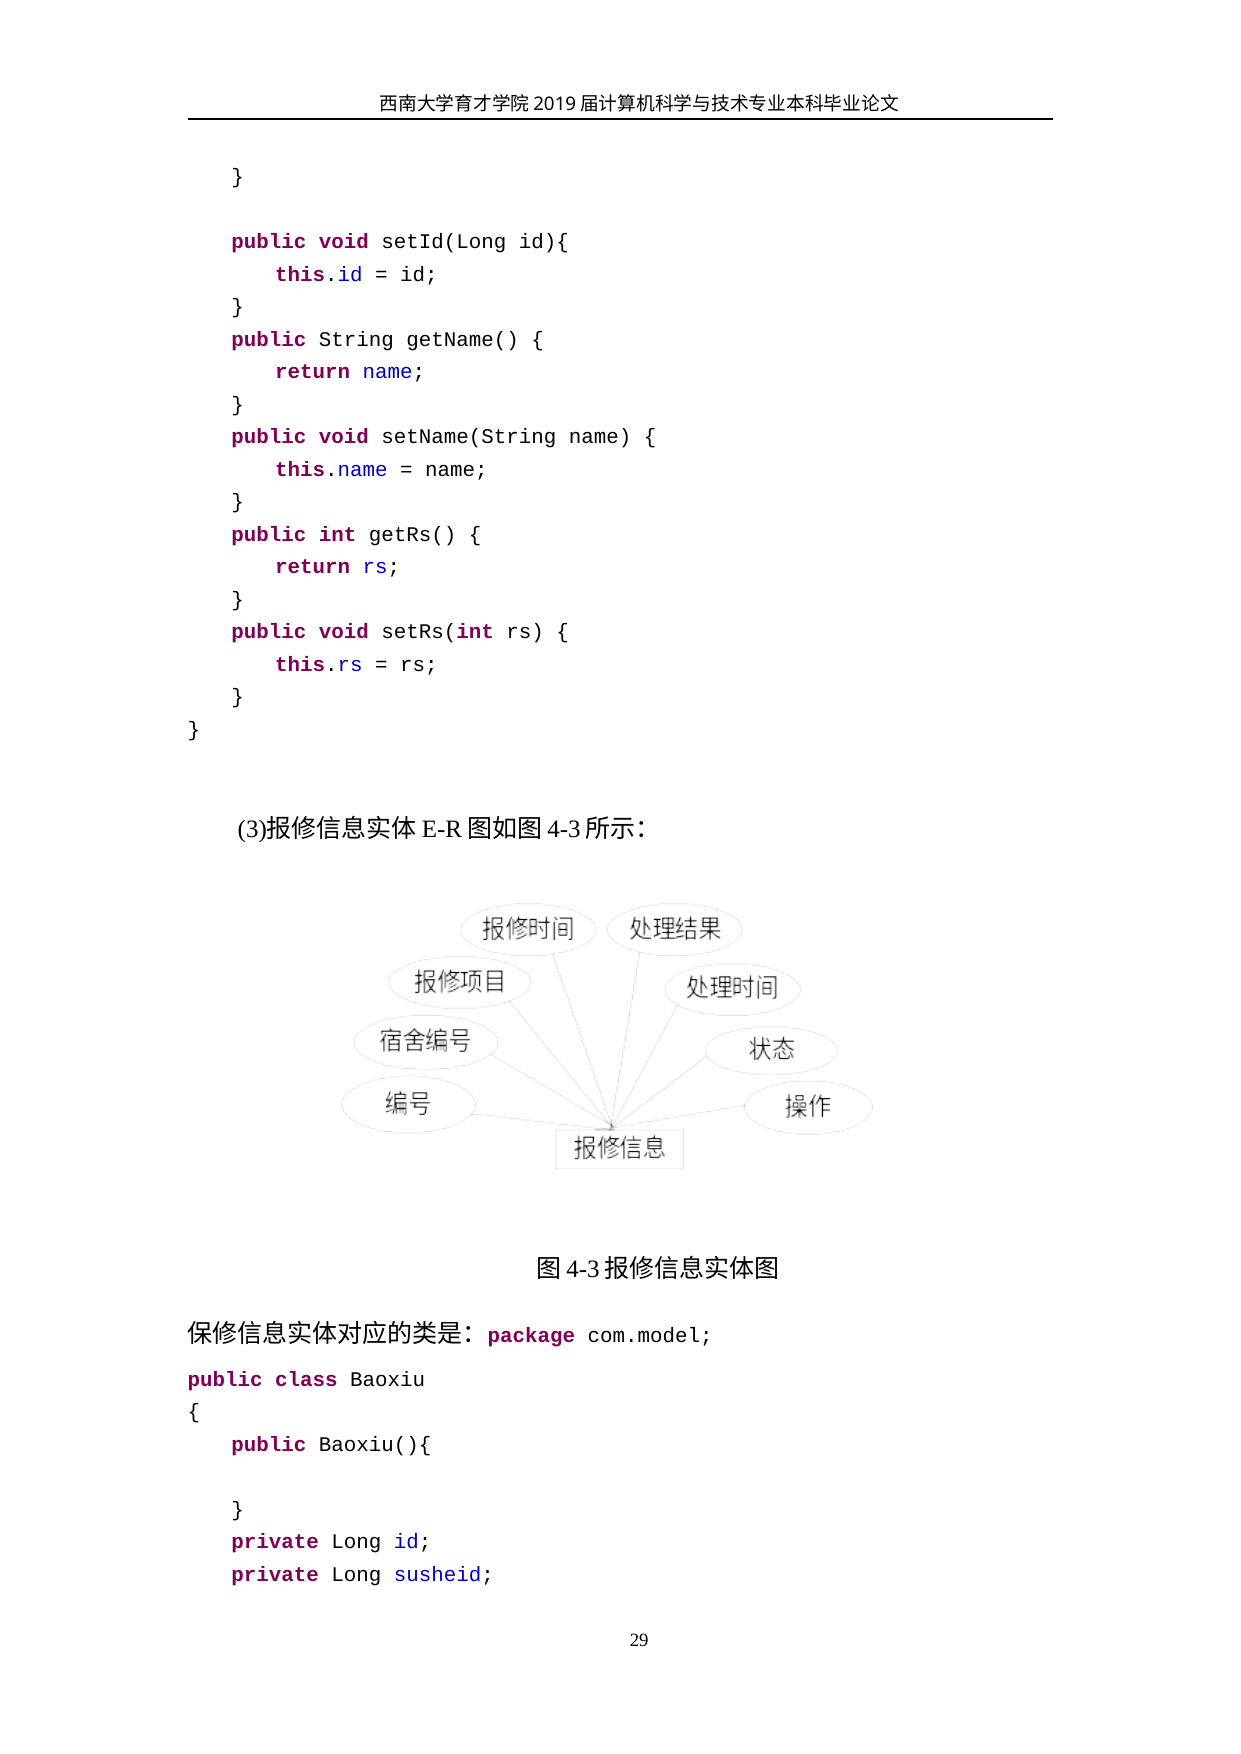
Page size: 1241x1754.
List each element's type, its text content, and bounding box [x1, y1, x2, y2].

text this.rs = rs; [187, 649, 1053, 682]
text public int getRs() { [187, 519, 1053, 552]
text } [187, 1494, 1053, 1527]
text return rs; [187, 552, 1053, 584]
text } [187, 292, 1053, 324]
text private Long id; [187, 1527, 1053, 1559]
text private Long susheid; [187, 1559, 1053, 1592]
text { [187, 1397, 1053, 1429]
text public void setRs(int rs) { [187, 617, 1053, 649]
text public class Baoxiu [187, 1364, 1053, 1397]
text (3)报修信息实体E-R图如图4-3所示： [187, 794, 1053, 859]
text public Baoxiu(){ [187, 1429, 1053, 1462]
text } [187, 389, 1053, 422]
text this.id = id; [187, 259, 1053, 292]
text return name; [187, 357, 1053, 389]
text } [187, 487, 1053, 519]
text } [187, 584, 1053, 617]
text this.name = name; [187, 454, 1053, 487]
text public void setName(String name) { [187, 422, 1053, 454]
text 图4-3报修信息实体图 [212, 1234, 1053, 1299]
text public void setId(Long id){ [187, 227, 1053, 259]
text } [187, 682, 1053, 714]
text } [187, 162, 1053, 194]
text } [187, 714, 1053, 747]
text 保修信息实体对应的类是：package com.model; [187, 1299, 1053, 1364]
text public String getName() { [187, 324, 1053, 357]
